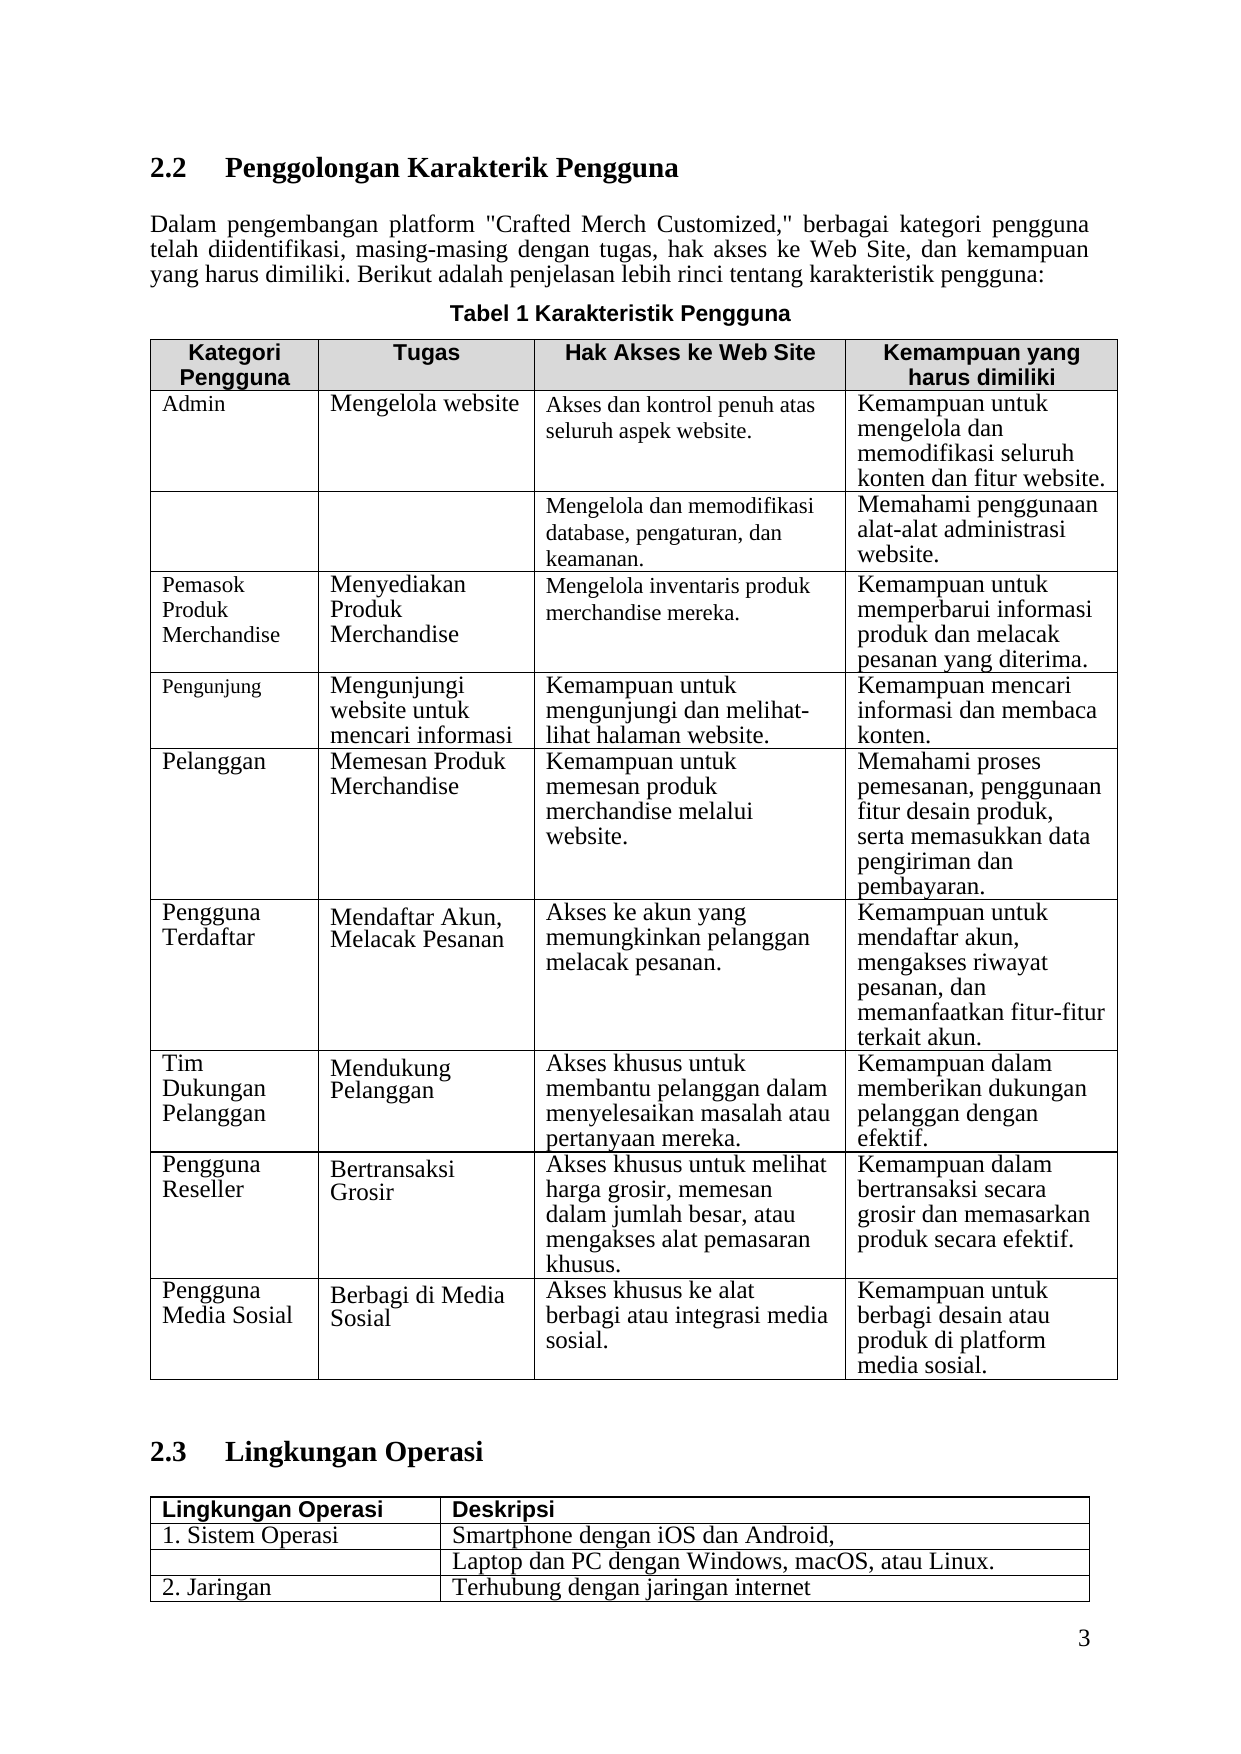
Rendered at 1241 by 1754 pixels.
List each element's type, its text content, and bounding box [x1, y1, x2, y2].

table_cell Pengguna Media Sosial [151, 1279, 318, 1378]
table_header Lingkungan Operasi [151, 1498, 440, 1522]
table_cell Mendaftar Akun, Melacak Pesanan [319, 900, 534, 1050]
table_cell Kemampuan untuk memesan produk merchandise melalui website. [535, 749, 845, 899]
table_cell Menyediakan Produk Merchandise [319, 572, 534, 672]
table_cell Mengelola website [319, 391, 534, 491]
table_cell Mengelola dan memodifikasi database, pengaturan, dan keamanan. [535, 492, 845, 571]
table_cell Mengelola inventaris produk merchandise mereka. [535, 572, 845, 672]
text Tabel 1 Karakteristik Pengguna [150, 300, 1090, 327]
table_cell [151, 492, 318, 571]
table_header Kategori Pengguna [151, 340, 318, 390]
table_cell Kemampuan untuk memperbarui informasi produk dan melacak pesanan yang diterima. [846, 572, 1117, 672]
table_cell [151, 1550, 440, 1574]
table_cell Kemampuan dalam memberikan dukungan pelanggan dengan efektif. [846, 1051, 1117, 1151]
table_cell Terhubung dengan jaringan internet [441, 1576, 1089, 1601]
table_cell Akses khusus untuk membantu pelanggan dalam menyelesaikan masalah atau pertanyaan mereka. [535, 1051, 845, 1151]
table_cell Akses khusus untuk melihat harga grosir, memesan dalam jumlah besar, atau mengakses alat pemasaran khusus. [535, 1153, 845, 1277]
table_cell Pengguna Reseller [151, 1153, 318, 1277]
table_cell Tim Dukungan Pelanggan [151, 1051, 318, 1151]
table_header Hak Akses ke Web Site [535, 340, 845, 390]
table_cell 2. Jaringan [151, 1576, 440, 1601]
table_cell Kemampuan untuk berbagi desain atau produk di platform media sosial. [846, 1279, 1117, 1378]
table_cell Kemampuan untuk mendaftar akun, mengakses riwayat pesanan, dan memanfaatkan fitur-fitur terkait akun. [846, 900, 1117, 1050]
table_cell Kemampuan mencari informasi dan membaca konten. [846, 673, 1117, 748]
table_cell Pelanggan [151, 749, 318, 899]
table_cell Akses ke akun yang memungkinkan pelanggan melacak pesanan. [535, 900, 845, 1050]
table_cell Pemasok Produk Merchandise [151, 572, 318, 672]
table_cell Kemampuan untuk mengunjungi dan melihat-lihat halaman website. [535, 673, 845, 748]
subtitle Penggolongan Karakterik Pengguna [150, 150, 1090, 183]
table_cell Bertransaksi Grosir [319, 1153, 534, 1277]
table_cell Laptop dan PC dengan Windows, macOS, atau Linux. [441, 1550, 1089, 1574]
table_cell Admin [151, 391, 318, 491]
table_cell Memesan Produk Merchandise [319, 749, 534, 899]
table_cell Akses dan kontrol penuh atas seluruh aspek website. [535, 391, 845, 491]
table_cell [319, 492, 534, 571]
table_header Tugas [319, 340, 534, 390]
table_cell Memahami proses pemesanan, penggunaan fitur desain produk, serta memasukkan data pengiriman dan pembayaran. [846, 749, 1117, 899]
table_header Kemampuan yang harus dimiliki [846, 340, 1117, 390]
table_cell Pengguna Terdaftar [151, 900, 318, 1050]
subtitle Lingkungan Operasi [150, 1434, 1090, 1467]
table_cell Mendukung Pelanggan [319, 1051, 534, 1151]
table_cell Memahami penggunaan alat-alat administrasi website. [846, 492, 1117, 571]
table_cell Mengunjungi website untuk mencari informasi [319, 673, 534, 748]
table_cell Kemampuan dalam bertransaksi secara grosir dan memasarkan produk secara efektif. [846, 1153, 1117, 1277]
table_header Deskripsi [441, 1498, 1089, 1522]
table_cell Akses khusus ke alat berbagi atau integrasi media sosial. [535, 1279, 845, 1378]
table_cell 1. Sistem Operasi [151, 1524, 440, 1548]
text Dalam pengembangan platform "Crafted Merch Customized," berbagai kategori pengguna telah diidentifikasi, masing-masing dengan tugas, hak akses ke Web Site, dan kemampuan yang harus dimiliki. Berikut adalah penjelasan lebih rinci tentang karakteristik pengguna: [150, 213, 1090, 288]
table_cell Kemampuan untuk mengelola dan memodifikasi seluruh konten dan fitur website. [846, 391, 1117, 491]
table_cell Smartphone dengan iOS dan Android, [441, 1524, 1089, 1548]
table_cell Berbagi di Media Sosial [319, 1279, 534, 1378]
table_cell Pengunjung [151, 673, 318, 748]
